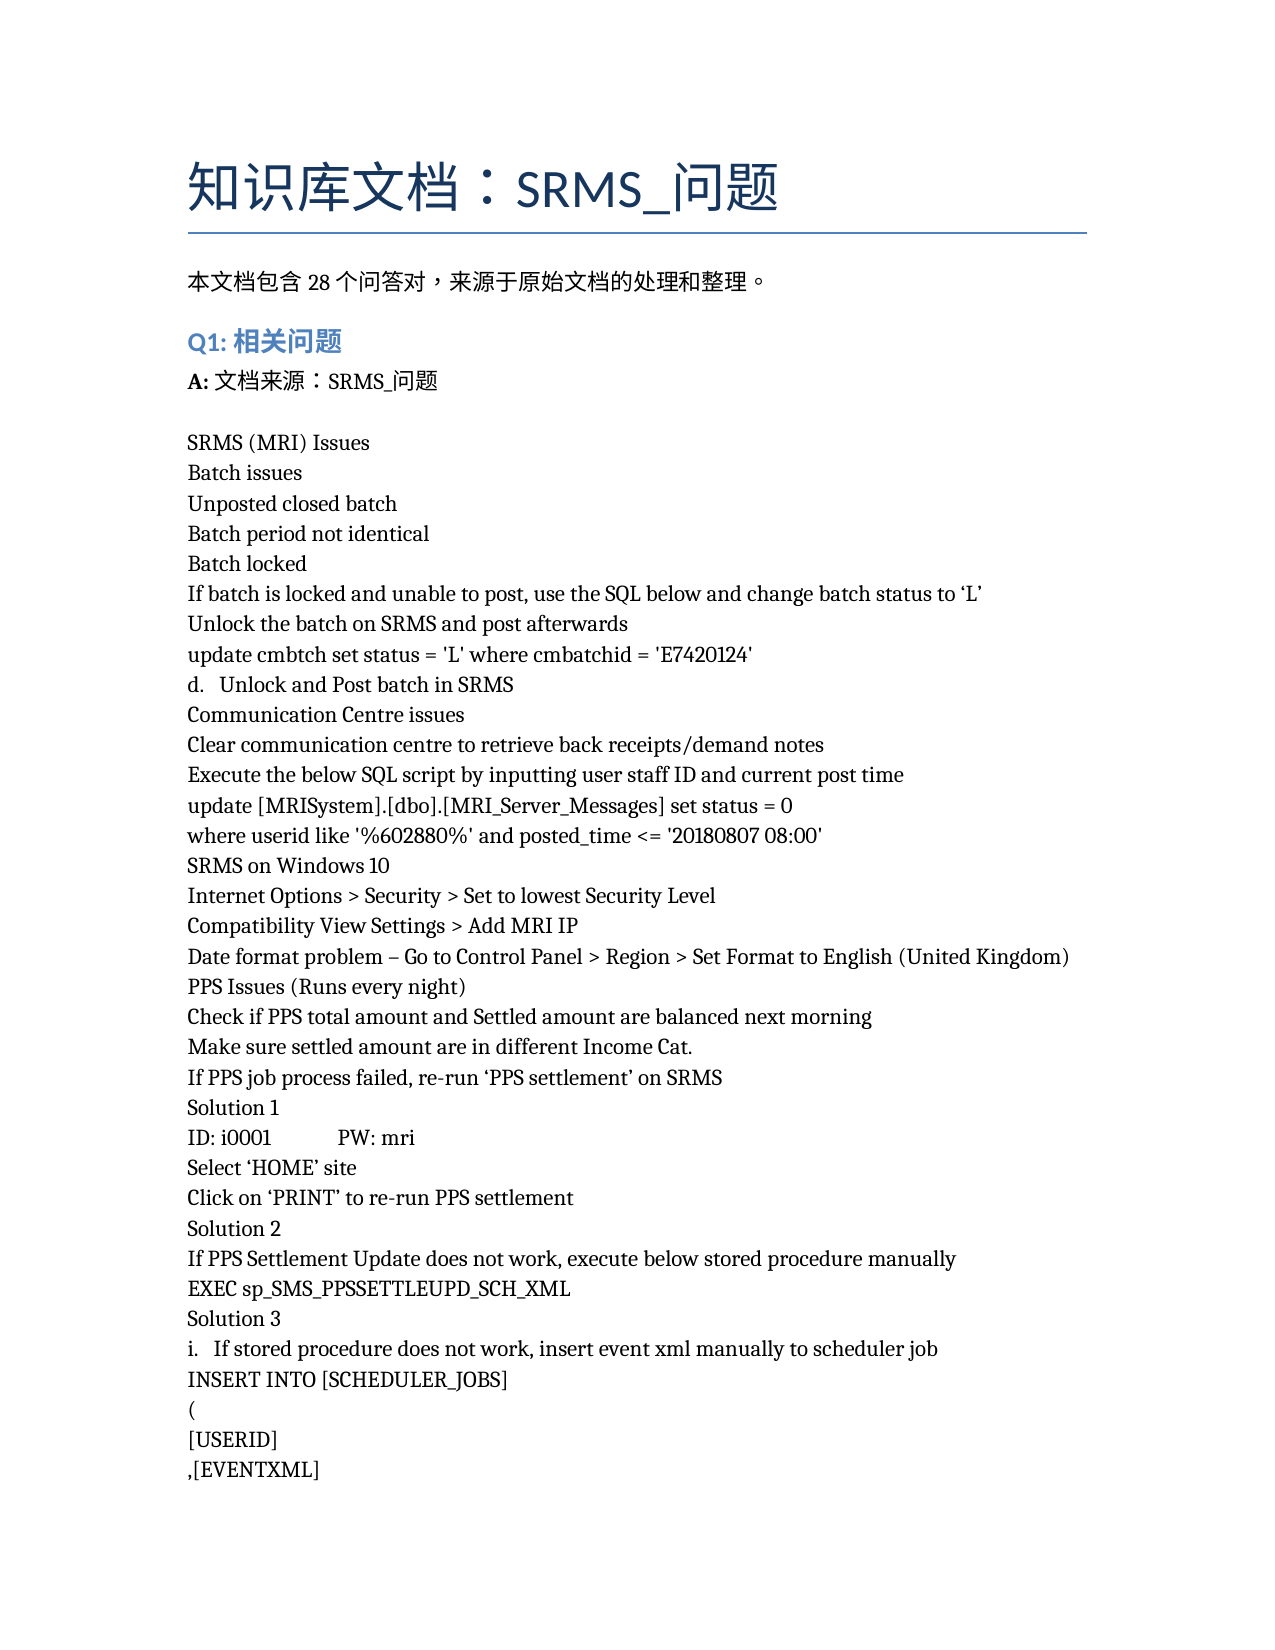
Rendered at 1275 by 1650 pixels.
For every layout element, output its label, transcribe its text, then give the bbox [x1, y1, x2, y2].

text 本文档包含 28 个问答对，来源于原始文档的处理和整理。 [187, 265, 1087, 297]
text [187, 364, 1087, 1483]
title 知识库文档：SRMS_问题 [187, 150, 1087, 234]
subtitle Q1: 相关问题 [187, 322, 1087, 359]
